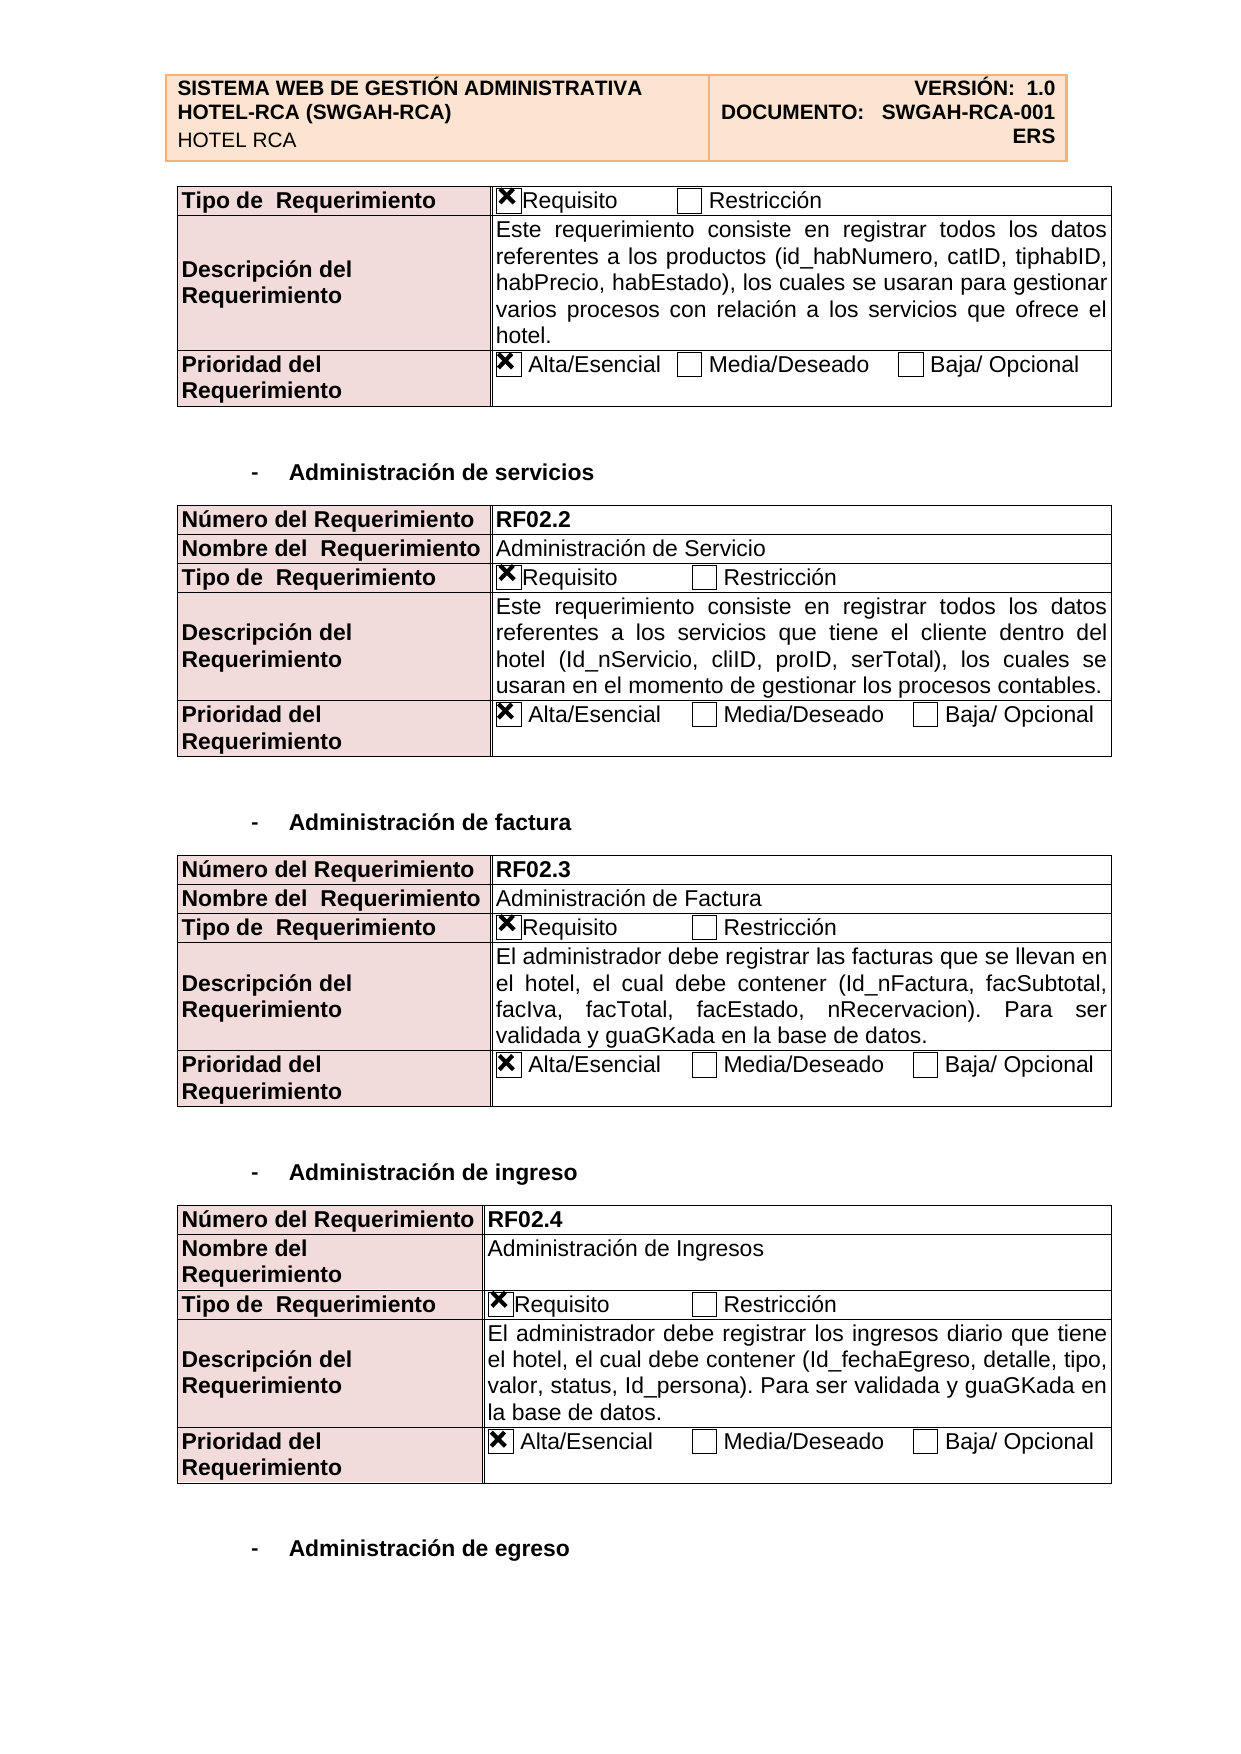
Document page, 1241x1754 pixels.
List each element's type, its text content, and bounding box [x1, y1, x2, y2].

table_cell Restricción [683, 914, 1111, 942]
table_cell Alta/Esencial [493, 701, 683, 756]
table_cell Media/Deseado [683, 1428, 905, 1482]
table_cell Prioridad del Requerimiento [178, 1051, 490, 1106]
table_cell Alta/Esencial [485, 1428, 683, 1482]
list Administración de egreso [251, 1534, 1063, 1563]
table_cell Baja/ Opcional [905, 701, 1111, 756]
table_cell El administrador debe registrar los ingresos diario que tiene el hotel, el cual debe contener (Id_fechaEgreso, detalle, tipo, valor, status, Id_persona). Para ser validada y guaGKada en la base de datos. [485, 1320, 1111, 1427]
table_cell Tipo de Requerimiento [178, 564, 490, 592]
table_cell Nombre del Requerimiento [178, 535, 490, 563]
table_cell Media/Deseado [683, 701, 905, 756]
table_cell Prioridad del Requerimiento [178, 701, 490, 756]
table_cell Alta/Esencial [493, 351, 668, 406]
table_cell Media/Deseado [683, 1051, 905, 1106]
table_header Número del Requerimiento [178, 1206, 482, 1234]
table_cell Requisito [493, 914, 683, 942]
table_cell Baja/ Opcional [905, 1051, 1111, 1106]
table_cell Alta/Esencial [493, 1051, 683, 1106]
table_cell Restricción [683, 564, 1111, 592]
table_cell Este requerimiento consiste en registrar todos los datos referentes a los productos (id_habNumero, catID, tiphabID, habPrecio, habEstado), los cuales se usaran para gestionar varios procesos con relación a los servicios que ofrece el hotel. [493, 216, 1111, 350]
list Administración de servicios [251, 458, 1063, 486]
table_cell Administración de Servicio [493, 535, 1111, 563]
table_cell Administración de Factura [493, 885, 1111, 913]
table_cell Media/Deseado [669, 351, 890, 406]
table_cell Requisito [493, 187, 668, 215]
table_cell Tipo de Requerimiento [178, 1291, 482, 1319]
table_cell Descripción del Requerimiento [178, 943, 490, 1050]
table_cell Baja/ Opcional [905, 1428, 1111, 1482]
table_cell Descripción del Requerimiento [178, 1320, 482, 1427]
list Administración de factura [251, 808, 1063, 836]
table_cell Tipo de Requerimiento [178, 187, 490, 215]
table_cell Requisito [493, 564, 683, 592]
table_cell Nombre del Requerimiento [178, 1235, 482, 1289]
table_cell Este requerimiento consiste en registrar todos los datos referentes a los servicios que tiene el cliente dentro del hotel (Id_nServicio, cliID, proID, serTotal), los cuales se usaran en el momento de gestionar los procesos contables. [493, 593, 1111, 700]
table_cell Restricción [683, 1291, 1111, 1319]
table_header Número del Requerimiento [178, 856, 490, 884]
table_cell El administrador debe registrar las facturas que se llevan en el hotel, el cual debe contener (Id_nFactura, facSubtotal, facIva, facTotal, facEstado, nRecervacion). Para ser validada y guaGKada en la base de datos. [493, 943, 1111, 1050]
table_cell Prioridad del Requerimiento [178, 351, 490, 406]
list Administración de ingreso [251, 1158, 1063, 1186]
table_cell Nombre del Requerimiento [178, 885, 490, 913]
table_header RF02.3 [493, 856, 1111, 884]
table_cell Administración de Ingresos [485, 1235, 1111, 1289]
table_cell Baja/ Opcional [890, 351, 1111, 406]
table_cell Descripción del Requerimiento [178, 593, 490, 700]
table_cell Tipo de Requerimiento [178, 914, 490, 942]
table_cell Descripción del Requerimiento [178, 216, 490, 350]
table_header RF02.4 [485, 1206, 1111, 1234]
table_cell Restricción [669, 187, 1111, 215]
table_cell Requisito [485, 1291, 683, 1319]
table_header RF02.2 [493, 506, 1111, 534]
table_cell Prioridad del Requerimiento [178, 1428, 482, 1482]
table_header Número del Requerimiento [178, 506, 490, 534]
